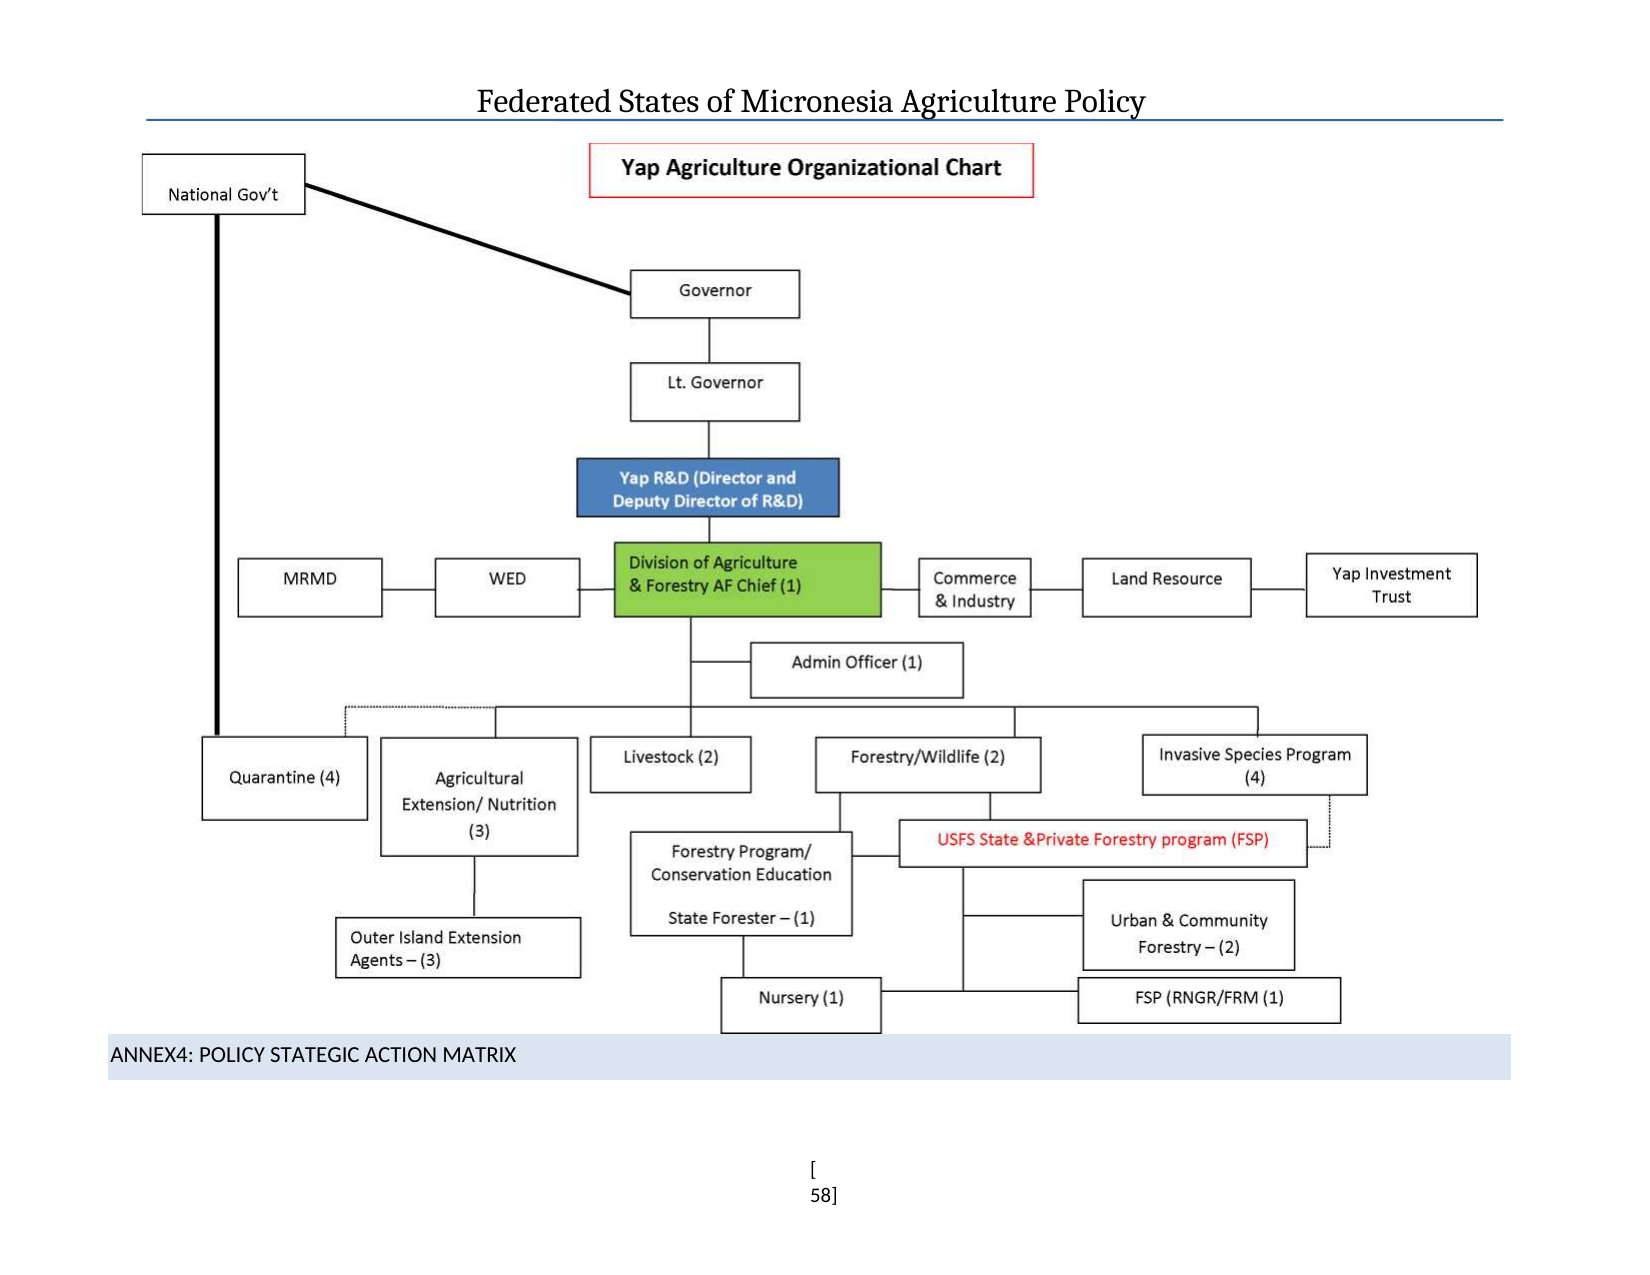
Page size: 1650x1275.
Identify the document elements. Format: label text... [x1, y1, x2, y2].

text ANNEX4: POLICY STATEGIC ACTION MATRIX [110, 1036, 1510, 1078]
picture [141, 143, 1478, 1034]
